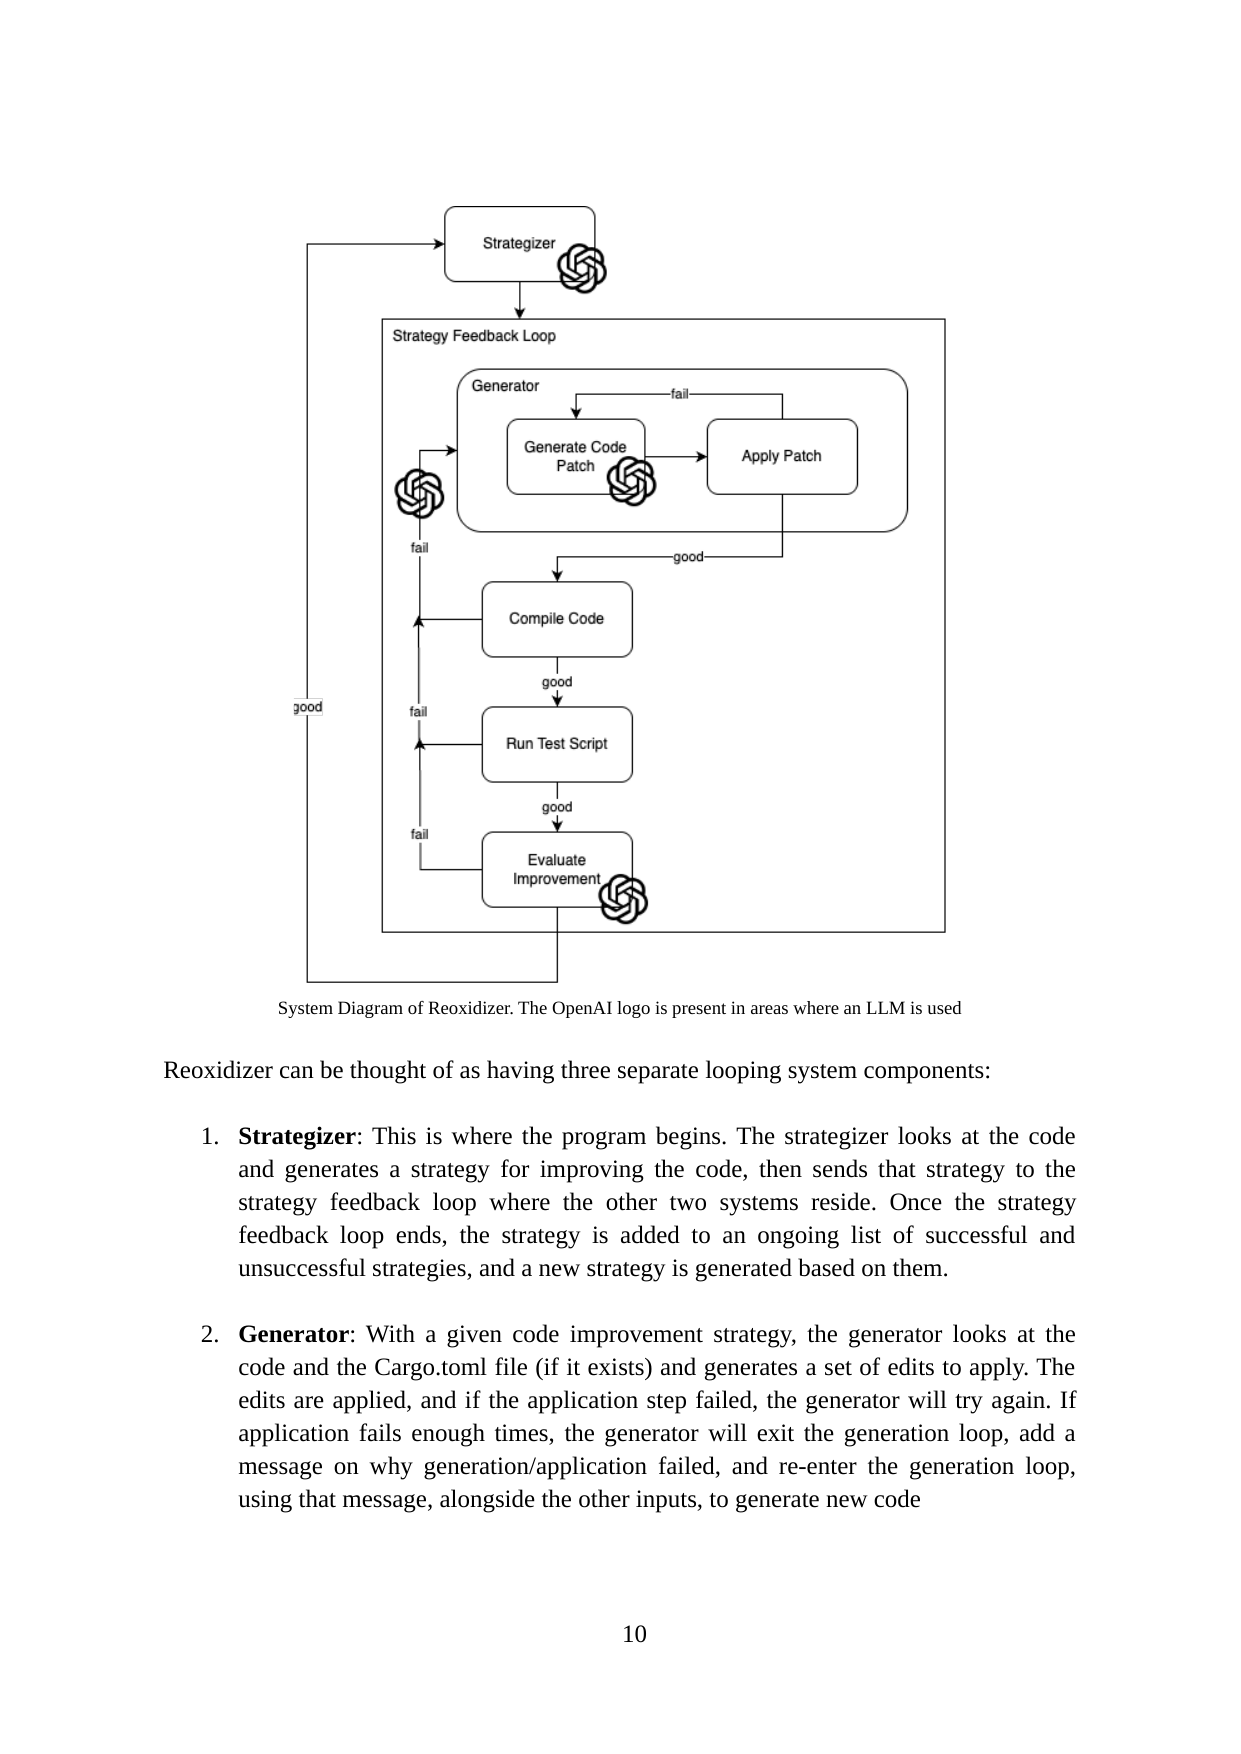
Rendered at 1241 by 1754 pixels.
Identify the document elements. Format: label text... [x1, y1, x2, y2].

picture [293, 206, 947, 993]
text System Diagram of Reoxidizer. The OpenAI logo is present in areas where an LLM is used [163, 997, 1077, 1018]
list Strategizer: This is where the program begins. The strategizer looks at the code and generates a strategy for improving the code, then sends that strategy to the strategy feedback loop where the other two systems reside. Once the strategy feedback loop ends, the strategy is added to an ongoing list of successful and unsuccessful strategies, and a new strategy is generated based on them. [201, 1121, 1077, 1282]
list Generator: With a given code improvement strategy, the generator looks at the code and the Cargo.toml file (if it exists) and generates a set of edits to apply. The edits are applied, and if the application step failed, the generator will try again. If application fails enough times, the generator will exit the generation loop, add a message on why generation/application failed, and re-enter the generation loop, using that message, alongside the other inputs, to generate new code [201, 1319, 1077, 1513]
text Reoxidizer can be thought of as having three separate looping system components: [163, 1055, 1077, 1083]
